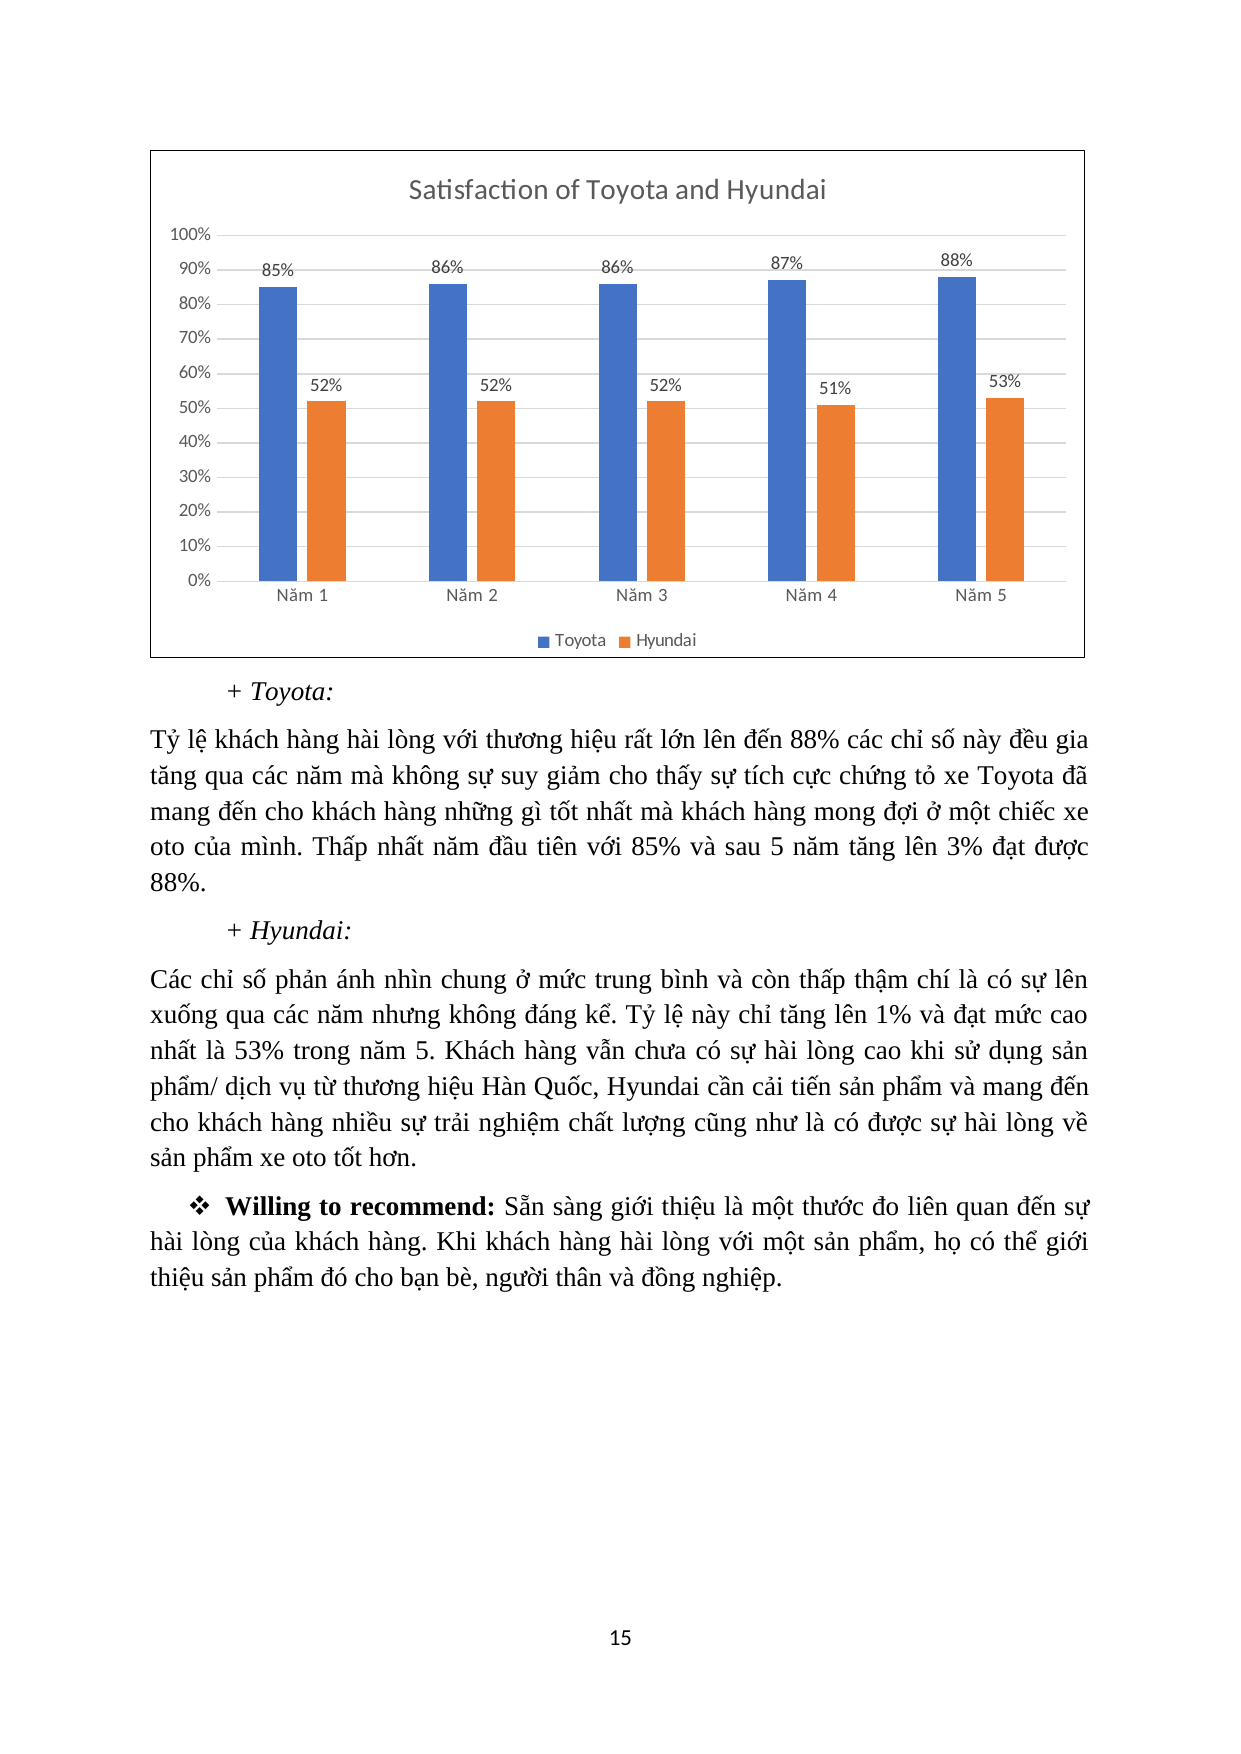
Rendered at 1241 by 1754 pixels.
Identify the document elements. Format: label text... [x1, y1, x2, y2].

text Các chỉ số phản ánh nhìn chung ở mức trung bình và còn thấp thậm chí là có sự lên xuống qua các năm nhưng không đáng kể. Tỷ lệ này chỉ tăng lên 1% và đạt mức cao nhất là 53% trong năm 5. Khách hàng vẫn chưa có sự hài lòng cao khi sử dụng sản phẩm/ dịch vụ từ thương hiệu Hàn Quốc, Hyundai cần cải tiến sản phẩm và mang đến cho khách hàng nhiều sự trải nghiệm chất lượng cũng như là có được sự hài lòng về sản phẩm xe oto tốt hơn. [150, 963, 1090, 1172]
text + Toyota: [150, 675, 1090, 706]
text Tỷ lệ khách hàng hài lòng với thương hiệu rất lớn lên đến 88% các chỉ số này đều gia tăng qua các năm mà không sự suy giảm cho thấy sự tích cực chứng tỏ xe Toyota đã mang đến cho khách hàng những gì tốt nhất mà khách hàng mong đợi ở một chiếc xe oto của mình. Thấp nhất năm đầu tiên với 85% và sau 5 năm tăng lên 3% đạt được 88%. [150, 723, 1090, 897]
text + Hyundai: [150, 914, 1090, 946]
list Willing to recommend: Sẵn sàng giới thiệu là một thước đo liên quan đến sự hài lòng của khách hàng. Khi khách hàng hài lòng với một sản phẩm, họ có thể giới thiệu sản phẩm đó cho bạn bè, người thân và đồng nghiệp. [150, 1189, 1090, 1292]
